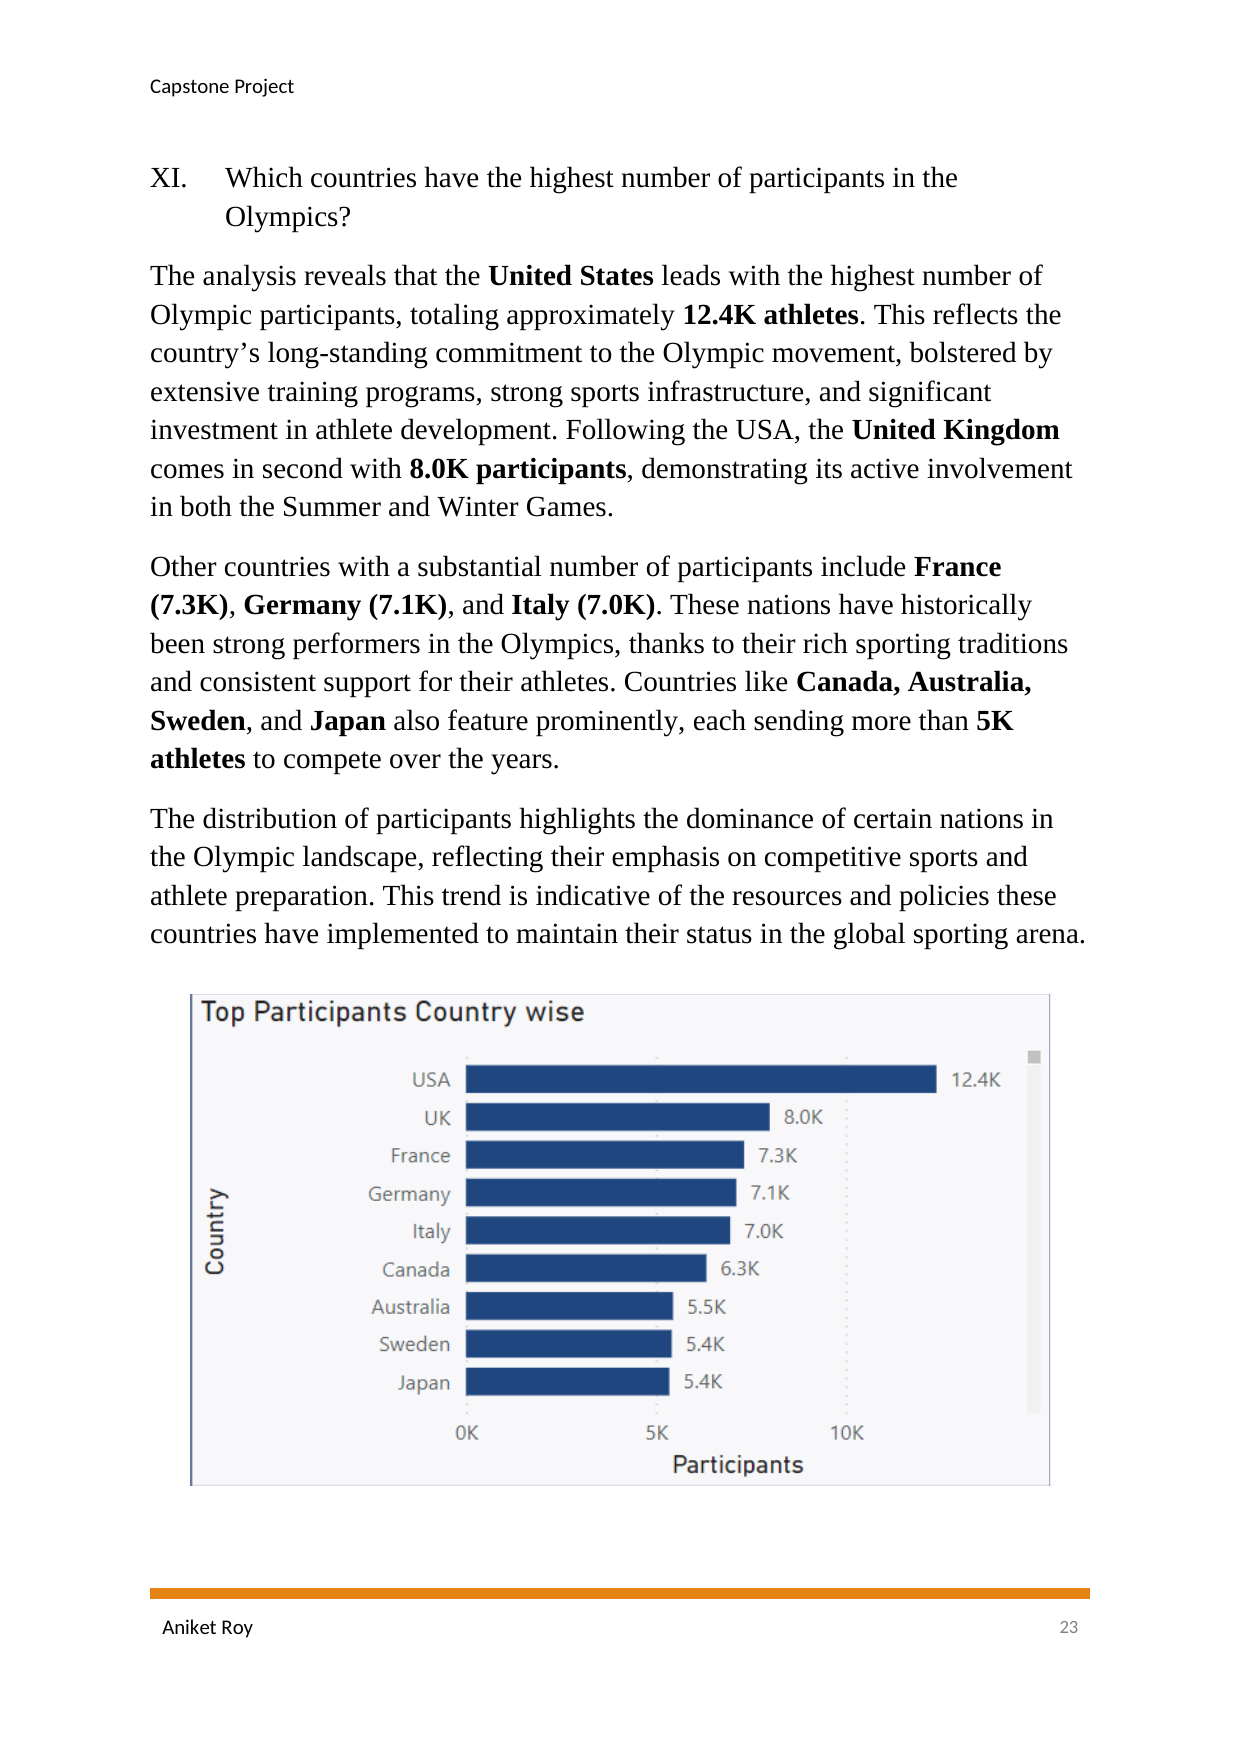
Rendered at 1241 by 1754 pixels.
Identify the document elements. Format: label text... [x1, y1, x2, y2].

list Which countries have the highest number of participants in the Olympics? [187, 160, 1090, 232]
picture [190, 994, 1050, 1486]
text The analysis reveals that the United States leads with the highest number of Olympic participants, totaling approximately 12.4K athletes. This reflects the country’s long-standing commitment to the Olympic movement, bolstered by extensive training programs, strong sports infrastructure, and significant investment in athlete development. Following the USA, the United Kingdom comes in second with 8.0K participants, demonstrating its active involvement in both the Summer and Winter Games. [150, 258, 1090, 523]
text The distribution of participants highlights the dominance of certain nations in the Olympic landscape, reflecting their emphasis on competitive sports and athlete preparation. This trend is indicative of the resources and policies these countries have implemented to maintain their status in the global sporting arena. [150, 801, 1090, 950]
text Other countries with a substantial number of participants include France (7.3K), Germany (7.1K), and Italy (7.0K). These nations have historically been strong performers in the Olympics, thanks to their rich sporting traditions and consistent support for their athletes. Countries like Canada, Australia, Sweden, and Japan also feature prominently, each sending more than 5K athletes to compete over the years. [150, 549, 1090, 775]
